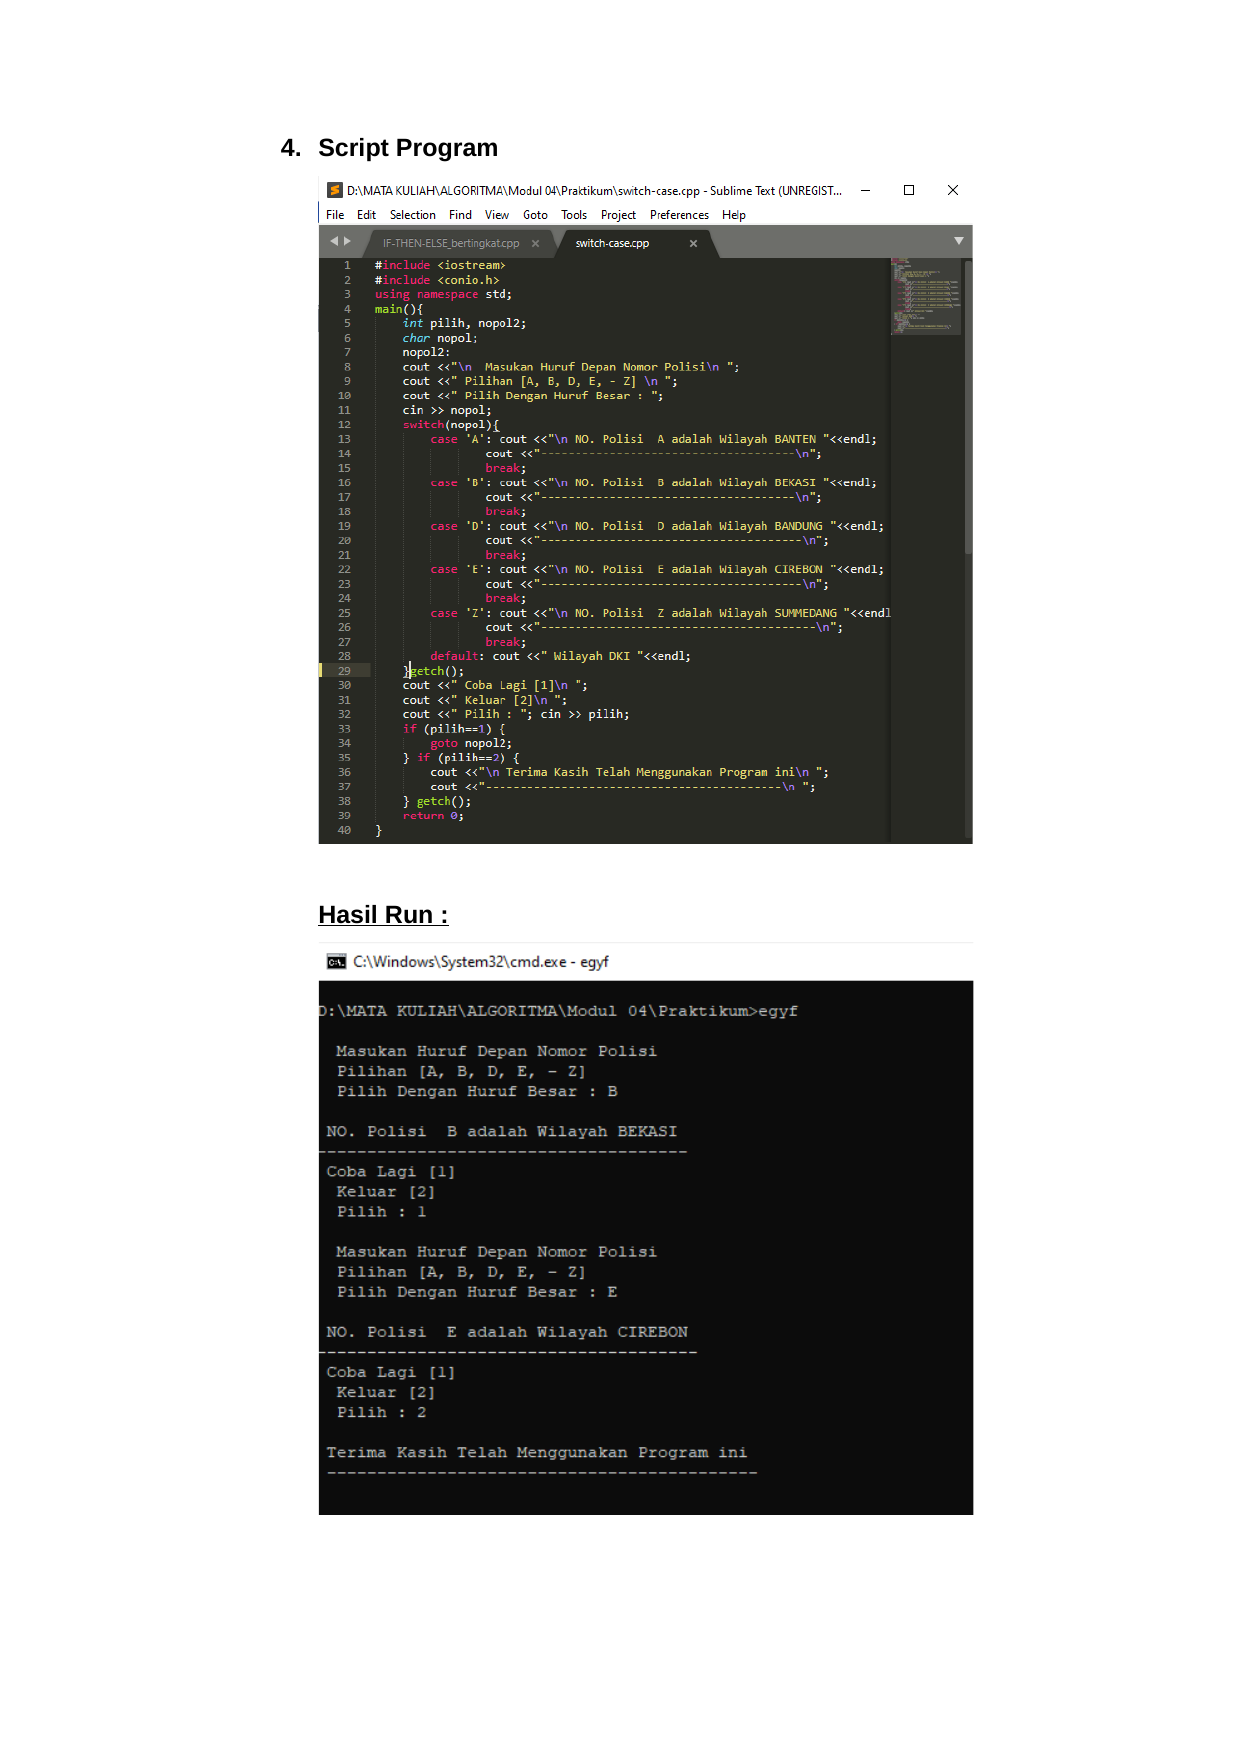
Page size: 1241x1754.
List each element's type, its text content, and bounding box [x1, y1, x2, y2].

list Script Program [281, 133, 1063, 162]
picture [318, 942, 974, 1515]
picture [318, 176, 973, 844]
list Hasil Run : [318, 900, 1063, 929]
